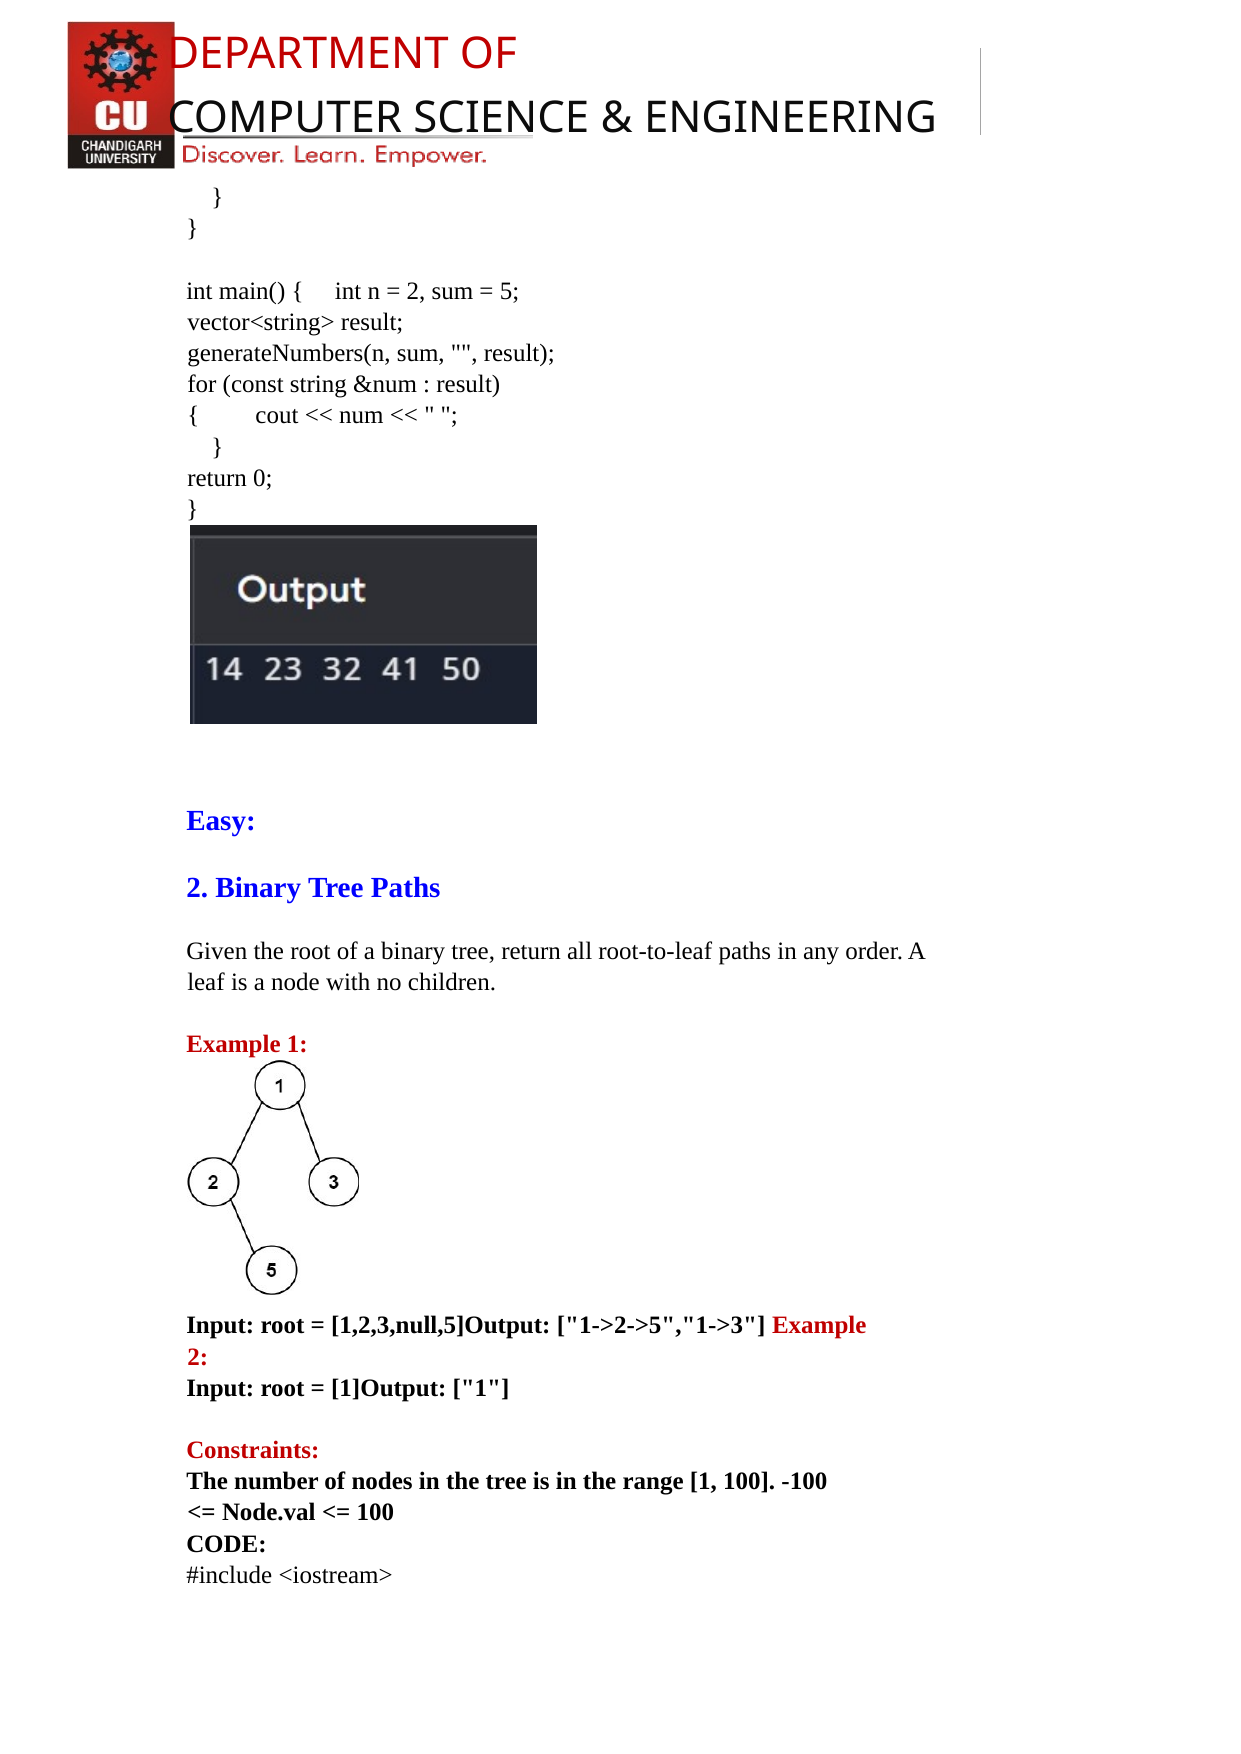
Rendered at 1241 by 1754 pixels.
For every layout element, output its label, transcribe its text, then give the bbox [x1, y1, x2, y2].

text CODE: [186, 1529, 1060, 1557]
text int main() { int n = 2, sum = 5; vector<string> result; generateNumbers(n, sum, "", result); for (const string &num : result) { cout << num << " "; [186, 276, 581, 429]
text } return 0; [186, 432, 298, 491]
text #include <iostream> [186, 1560, 1050, 1589]
text Example 1: [186, 1029, 1060, 1058]
text The number of nodes in the tree is in the range [1, 100]. -100 <= Node.val <= 100 [186, 1466, 829, 1526]
text Given the root of a binary tree, return all root-to-leaf paths in any order. A leaf is a node with no children. [186, 936, 929, 996]
picture [190, 525, 537, 724]
picture [67, 21, 175, 169]
text 2. Binary Tree Paths [186, 870, 1060, 904]
text Input: root = [1,2,3,null,5]Output: ["1->2->5","1->3"] Example 2: [186, 1311, 868, 1370]
picture [182, 135, 533, 167]
text Constraints: [186, 1435, 1060, 1464]
text Easy: [186, 803, 1060, 837]
picture [187, 1060, 359, 1295]
text } [186, 182, 1050, 211]
text } [186, 213, 1050, 242]
text Input: root = [1]Output: ["1"] [186, 1373, 1060, 1402]
text } [186, 494, 1050, 523]
